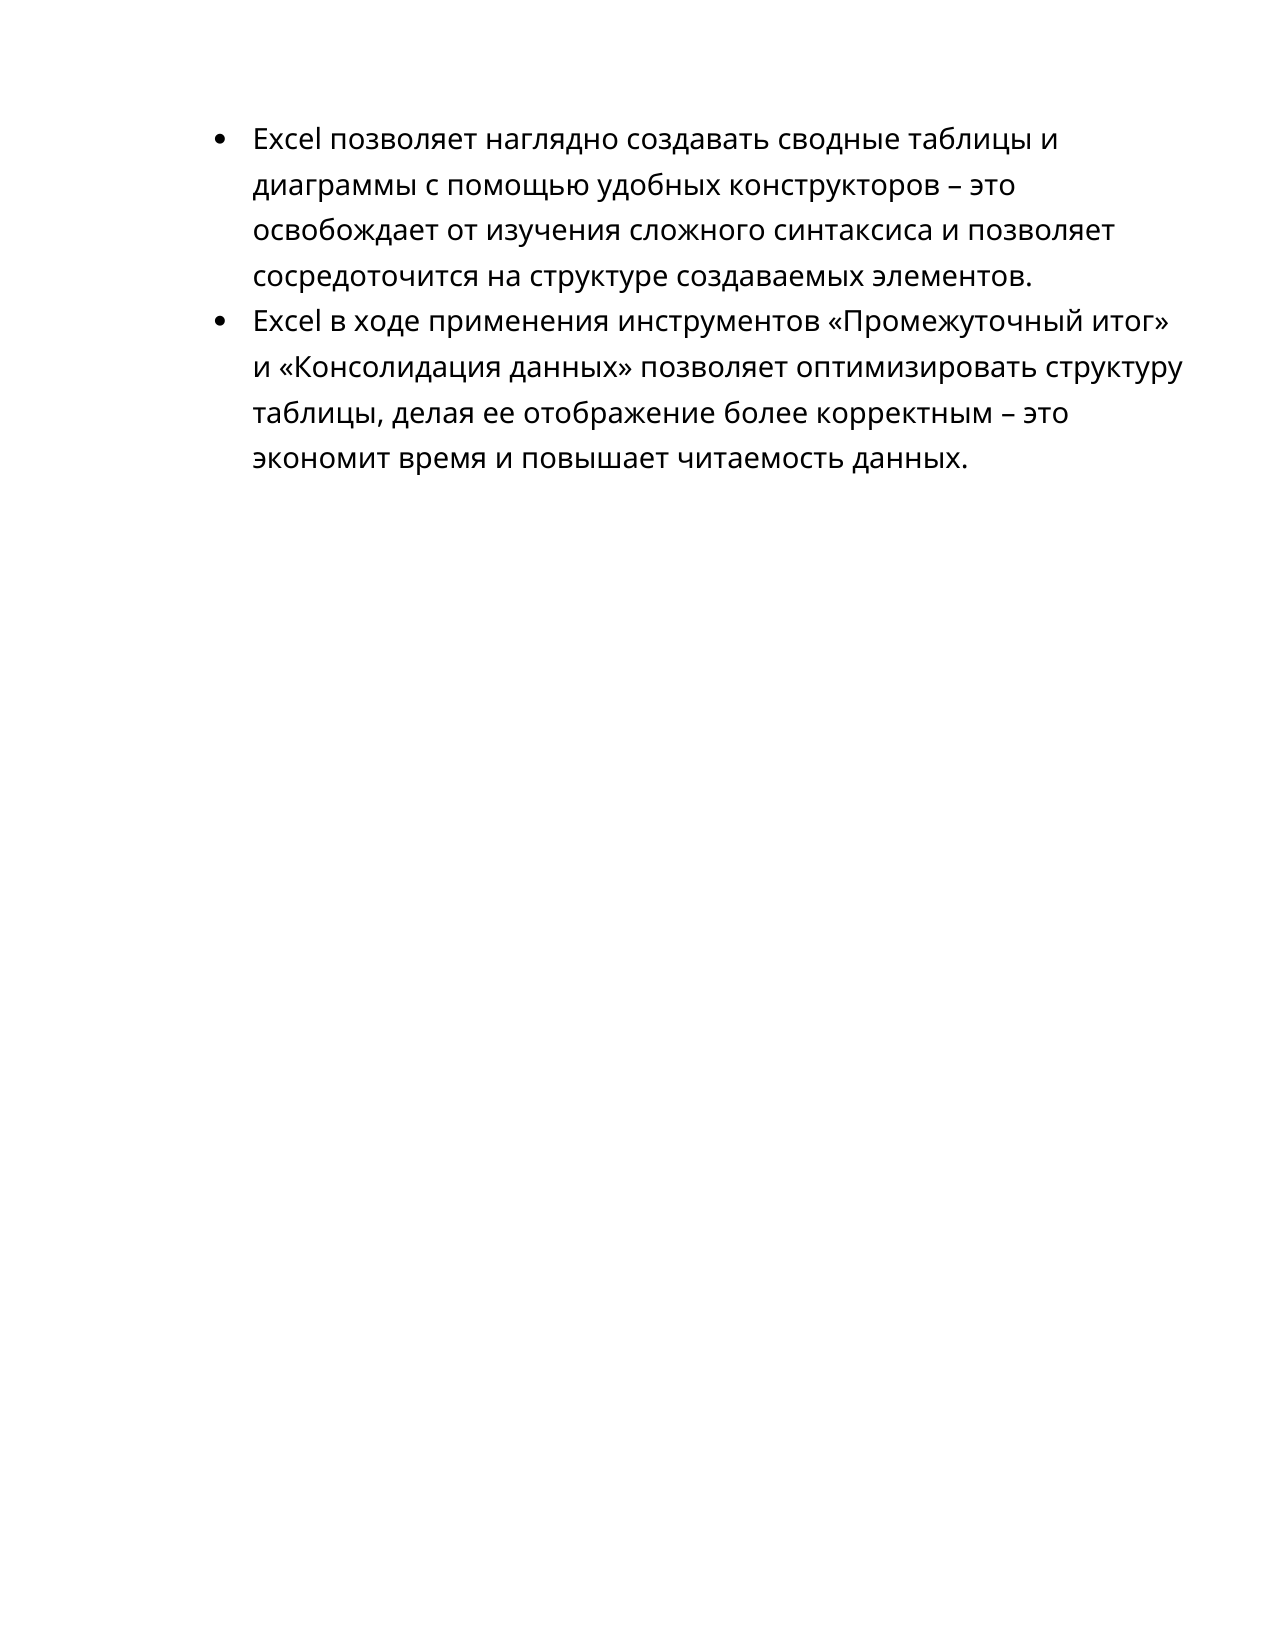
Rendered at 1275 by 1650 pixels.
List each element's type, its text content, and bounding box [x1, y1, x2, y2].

list Excel позволяет наглядно создавать сводные таблицы и диаграммы с помощью удобных конструкторов – это освобождает от изучения сложного синтаксиса и позволяет сосредоточится на структуре создаваемых элементов. [215, 118, 1186, 295]
list Excel в ходе применения инструментов «Промежуточный итог» и «Консолидация данных» позволяет оптимизировать структуру таблицы, делая ее отображение более корректным – это экономит время и повышает читаемость данных. [215, 301, 1186, 477]
